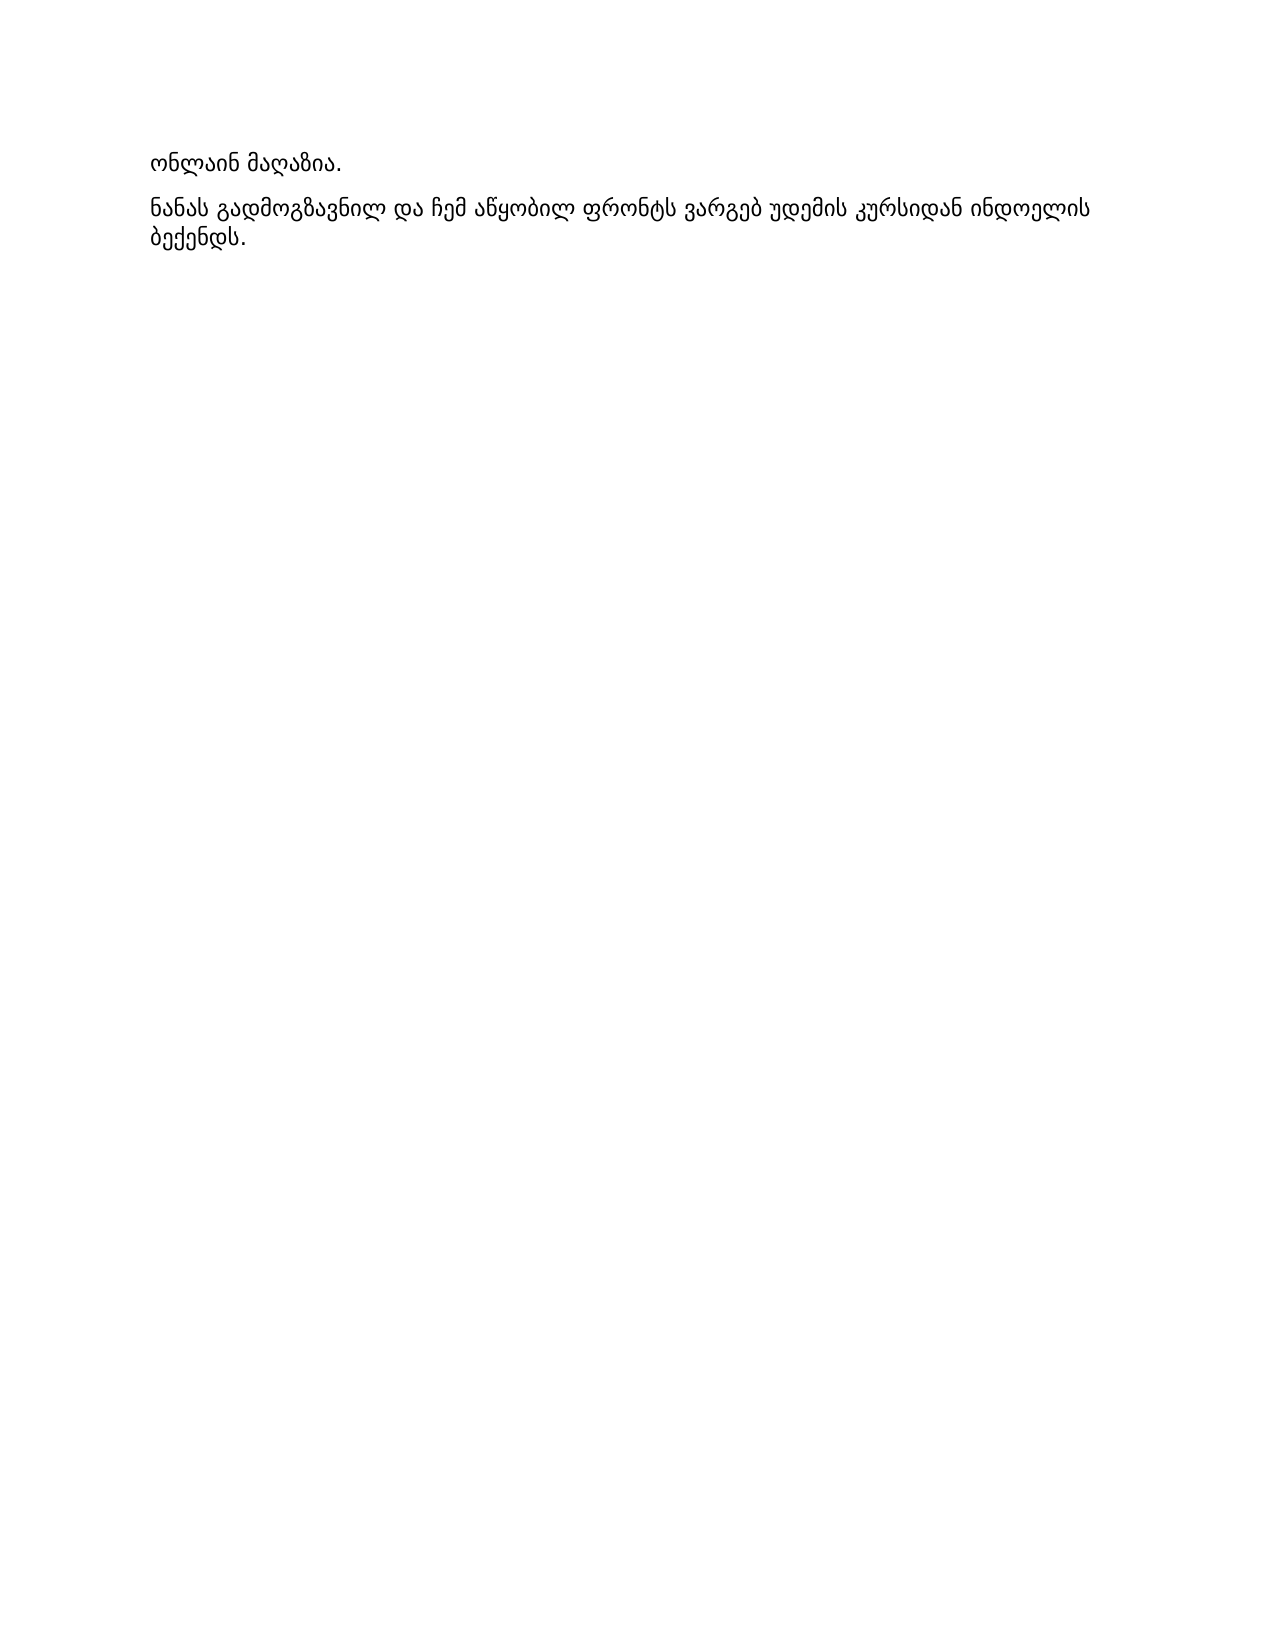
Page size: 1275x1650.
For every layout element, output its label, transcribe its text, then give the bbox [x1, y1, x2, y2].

text ონლაინ მაღაზია. [150, 150, 1125, 177]
text ნანას გადმოგზავნილ და ჩემ აწყობილ ფრონტს ვარგებ უდემის კურსიდან ინდოელის ბექენდს. [150, 195, 1125, 251]
